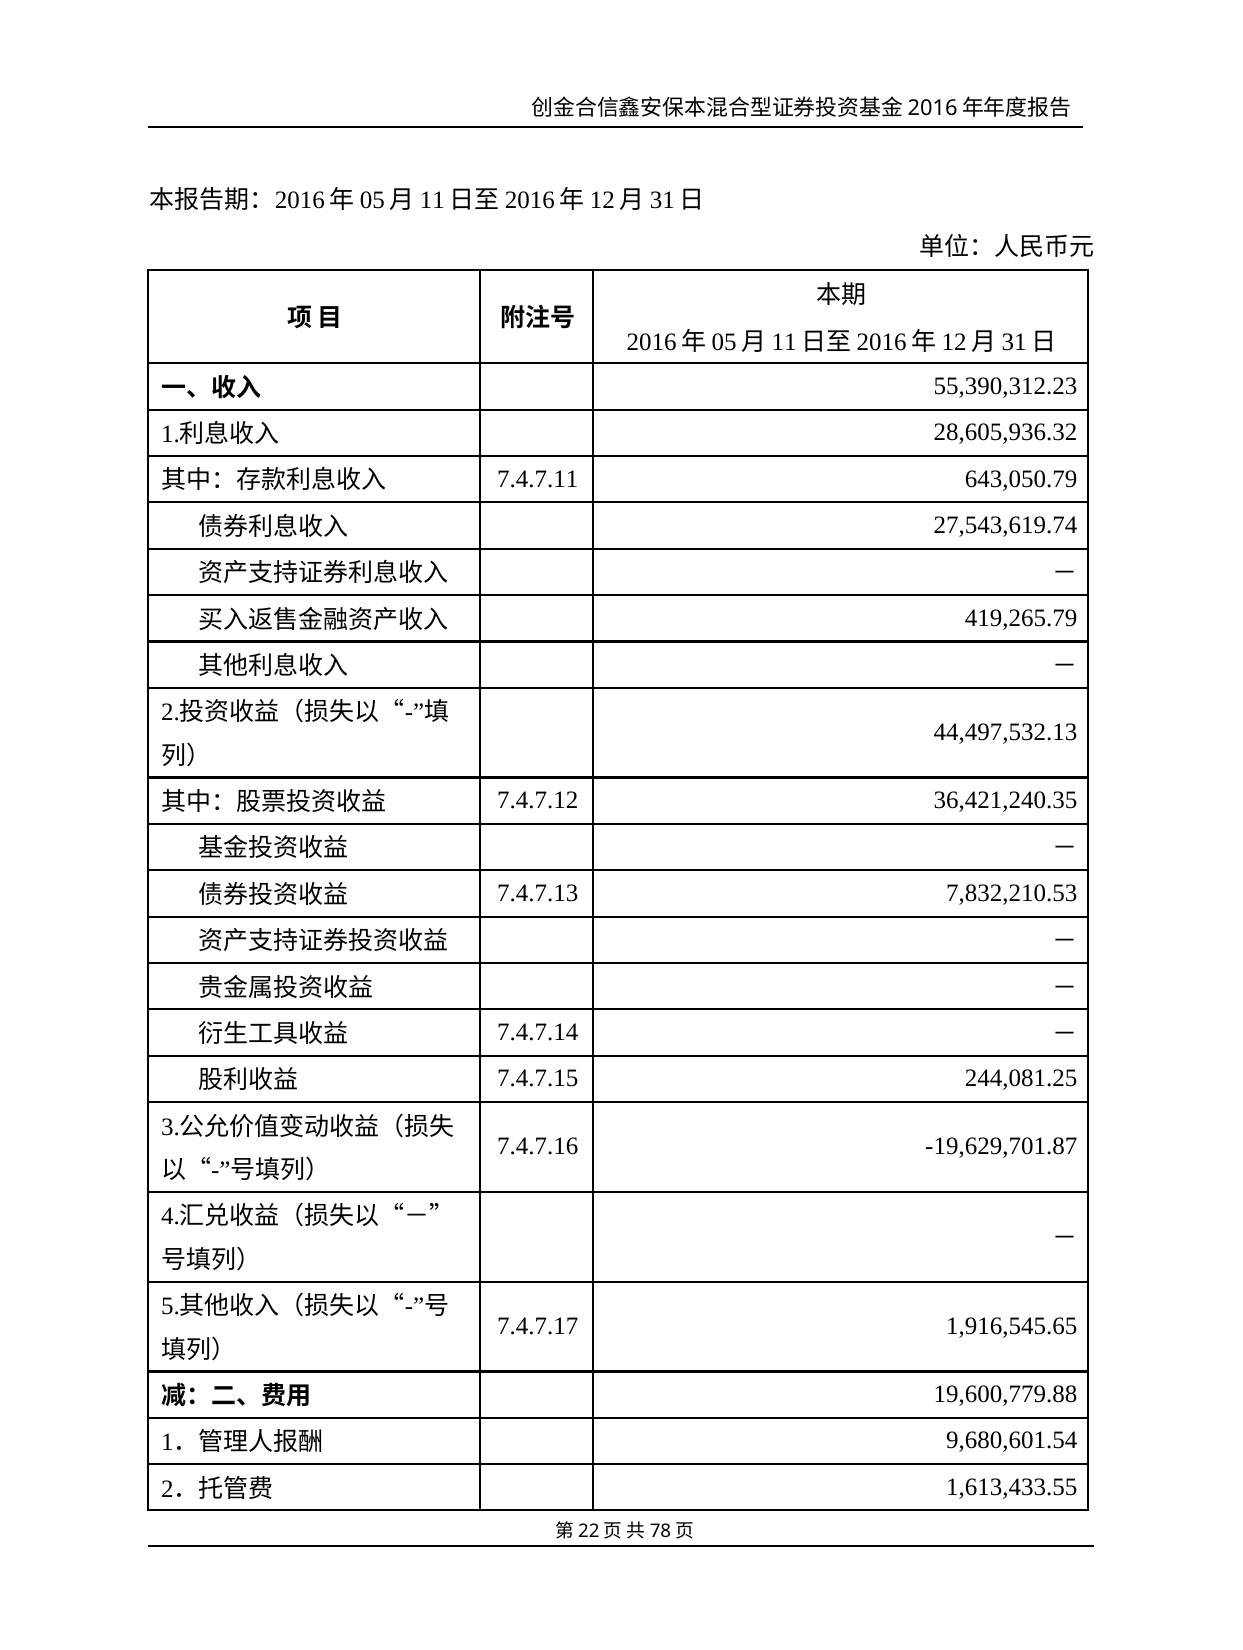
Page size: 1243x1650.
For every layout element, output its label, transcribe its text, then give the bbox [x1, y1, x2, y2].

table_cell 减：二、费用 [149, 1373, 479, 1417]
table_cell [481, 918, 592, 962]
table_cell 4.汇兑收益（损失以“－”号填列） [149, 1193, 479, 1281]
table_cell 买入返售金融资产收入 [149, 596, 479, 640]
table_cell 9,680,601.54 [594, 1419, 1087, 1463]
table_cell 2．托管费 [149, 1465, 479, 1509]
table_cell [481, 1193, 592, 1281]
table_cell 资产支持证券利息收入 [149, 550, 479, 594]
table_cell 债券利息收入 [149, 503, 479, 548]
table_cell 19,600,779.88 [594, 1373, 1087, 1417]
table_cell 其中：存款利息收入 [149, 457, 479, 501]
table_cell [481, 825, 592, 869]
table_cell [481, 1373, 592, 1417]
table_cell 7.4.7.17 [481, 1283, 592, 1370]
table_cell 贵金属投资收益 [149, 964, 479, 1008]
table_cell 27,543,619.74 [594, 503, 1087, 548]
table_header 本期 2016年05月11日至2016年12月31日 [594, 271, 1087, 362]
table_cell [481, 503, 592, 548]
table_cell 7,832,210.53 [594, 871, 1087, 916]
table_cell － [594, 550, 1087, 594]
table_cell [481, 689, 592, 776]
table_cell 7.4.7.13 [481, 871, 592, 916]
table_header 附注号 [481, 271, 592, 362]
table_cell － [594, 1010, 1087, 1054]
table_cell 其他利息收入 [149, 643, 479, 687]
table_cell 其中：股票投资收益 [149, 779, 479, 823]
table_cell -19,629,701.87 [594, 1103, 1087, 1191]
table_cell 1.利息收入 [149, 411, 479, 455]
table_cell 3.公允价值变动收益（损失以“-”号填列） [149, 1103, 479, 1191]
table_cell [481, 1465, 592, 1509]
table_cell [481, 1419, 592, 1463]
table_cell 7.4.7.16 [481, 1103, 592, 1191]
table_cell 股利收益 [149, 1057, 479, 1101]
table_cell 资产支持证券投资收益 [149, 918, 479, 962]
table_cell [481, 411, 592, 455]
table_cell [481, 643, 592, 687]
table_cell 244,081.25 [594, 1057, 1087, 1101]
table_cell 7.4.7.11 [481, 457, 592, 501]
table_cell － [594, 964, 1087, 1008]
text 单位：人民币元 [149, 226, 1094, 262]
table_cell 7.4.7.15 [481, 1057, 592, 1101]
table_cell 1,916,545.65 [594, 1283, 1087, 1370]
table_cell [481, 964, 592, 1008]
table_cell 643,050.79 [594, 457, 1087, 501]
text 本报告期：2016年05月11日至2016年12月31日 [149, 179, 1094, 216]
table_cell － [594, 918, 1087, 962]
table_cell 5.其他收入（损失以“-”号填列） [149, 1283, 479, 1370]
table_cell 债券投资收益 [149, 871, 479, 916]
table_cell 55,390,312.23 [594, 364, 1087, 408]
table_cell 36,421,240.35 [594, 779, 1087, 823]
table_cell 44,497,532.13 [594, 689, 1087, 776]
table_cell － [594, 643, 1087, 687]
table_cell [481, 550, 592, 594]
table_cell 1．管理人报酬 [149, 1419, 479, 1463]
table_header 项 目 [149, 271, 479, 362]
table_cell 7.4.7.14 [481, 1010, 592, 1054]
table_cell 28,605,936.32 [594, 411, 1087, 455]
table_cell 2.投资收益（损失以“-”填列） [149, 689, 479, 776]
table_cell [481, 596, 592, 640]
table_cell 衍生工具收益 [149, 1010, 479, 1054]
table_cell 419,265.79 [594, 596, 1087, 640]
table_cell [481, 364, 592, 408]
table_cell 一、收入 [149, 364, 479, 408]
table_cell － [594, 825, 1087, 869]
table_cell 7.4.7.12 [481, 779, 592, 823]
table_cell － [594, 1193, 1087, 1281]
table_cell 基金投资收益 [149, 825, 479, 869]
table_cell 1,613,433.55 [594, 1465, 1087, 1509]
